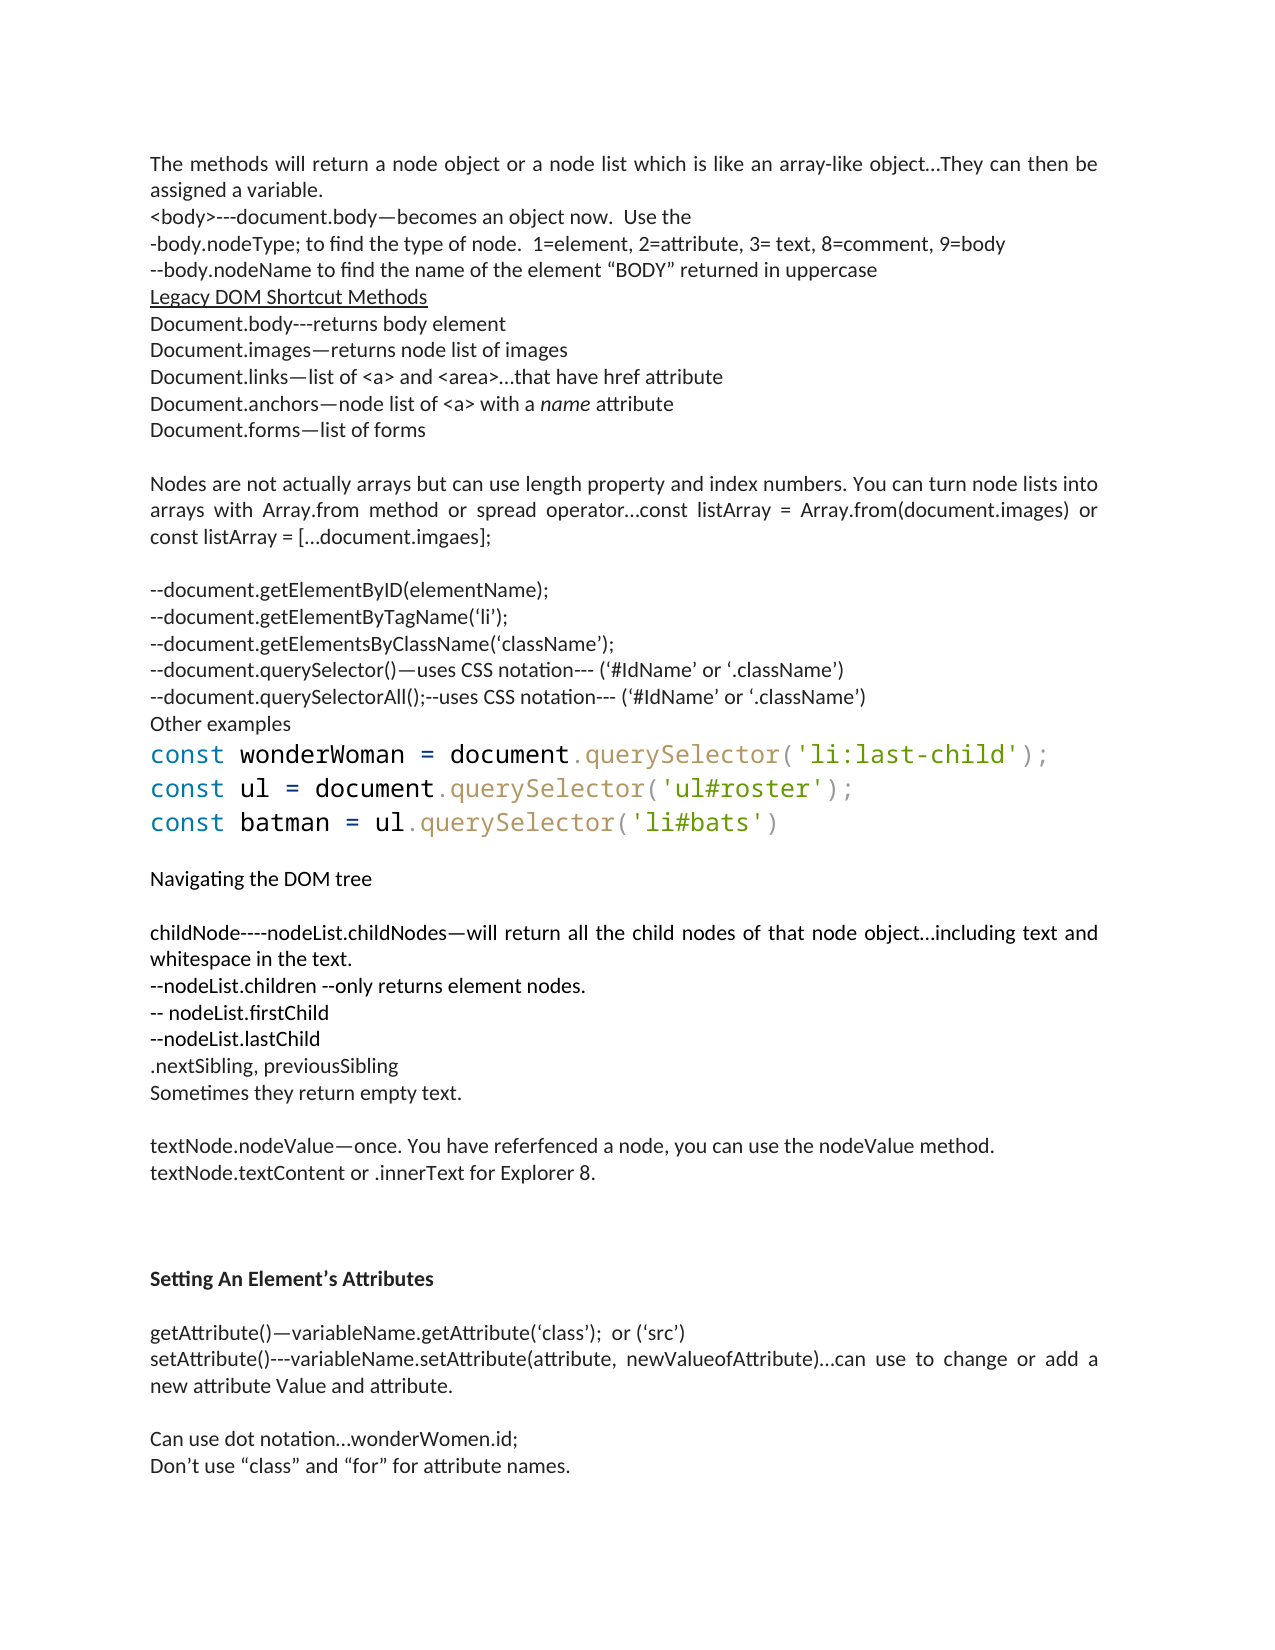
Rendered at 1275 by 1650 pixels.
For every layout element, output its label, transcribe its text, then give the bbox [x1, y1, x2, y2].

text --document.getElementsByClassName(‘className’); [150, 630, 1099, 657]
text Document.images—returns node list of images [150, 337, 1099, 363]
text -body.nodeType; to find the type of node. 1=element, 2=attribute, 3= text, 8=comment, 9=body [150, 230, 1099, 257]
text Document.links—list of <a> and <area>…that have href attribute [150, 363, 1099, 390]
text -- nodeList.firstChild [150, 999, 1099, 1026]
text Document.body---returns body element [150, 310, 1099, 337]
text --document.querySelectorAll();--uses CSS notation--- (‘#IdName’ or ‘.className’) [150, 683, 1099, 710]
text const wonderWoman = document.querySelector('li:last-child'); [150, 737, 1125, 771]
text textNode.nodeValue—once. You have referfenced a node, you can use the nodeValue method. [150, 1132, 1099, 1159]
text const ul = document.querySelector('ul#roster'); [150, 771, 1125, 805]
text const batman = ul.querySelector('li#bats') [150, 805, 1125, 839]
text Legacy DOM Shortcut Methods [150, 283, 1099, 310]
text Document.anchors—node list of <a> with a name attribute [150, 390, 1099, 417]
text <body>---document.body—becomes an object now. Use the [150, 203, 1099, 230]
text Don’t use “class” and “for” for attribute names. [150, 1452, 1099, 1479]
text childNode----nodeList.childNodes—will return all the child nodes of that node object…including text and whitespace in the text. [150, 919, 1099, 972]
text setAttribute()---variableName.setAttribute(attribute, newValueofAttribute)…can use to change or add a new attribute Value and attribute. [150, 1346, 1099, 1399]
text textNode.textContent or .innerText for Explorer 8. [150, 1159, 1099, 1186]
text --document.getElementByTagName(‘li’); [150, 603, 1099, 630]
text --body.nodeName to find the name of the element “BODY” returned in uppercase [150, 257, 1099, 283]
text Other examples [150, 710, 1099, 737]
text --document.getElementByID(elementName); [150, 577, 1099, 603]
text --nodeList.children --only returns element nodes. [150, 972, 1099, 999]
text getAttribute()—variableName.getAttribute(‘class’); or (‘src’) [150, 1319, 1099, 1346]
text .nextSibling, previousSibling [150, 1052, 1099, 1079]
text Document.forms—list of forms [150, 417, 1099, 443]
text Navigating the DOM tree [150, 866, 1099, 892]
text The methods will return a node object or a node list which is like an array-like object…They can then be assigned a variable. [150, 150, 1099, 203]
text --nodeList.lastChild [150, 1026, 1099, 1052]
text --document.querySelector()—uses CSS notation--- (‘#IdName’ or ‘.className’) [150, 657, 1099, 683]
text Setting An Element’s Attributes [150, 1266, 1099, 1292]
text Nodes are not actually arrays but can use length property and index numbers. You can turn node lists into arrays with Array.from method or spread operator…const listArray = Array.from(document.images) or const listArray = […document.imgaes]; [150, 470, 1099, 550]
text Can use dot notation…wonderWomen.id; [150, 1426, 1099, 1452]
text Sometimes they return empty text. [150, 1079, 1099, 1106]
